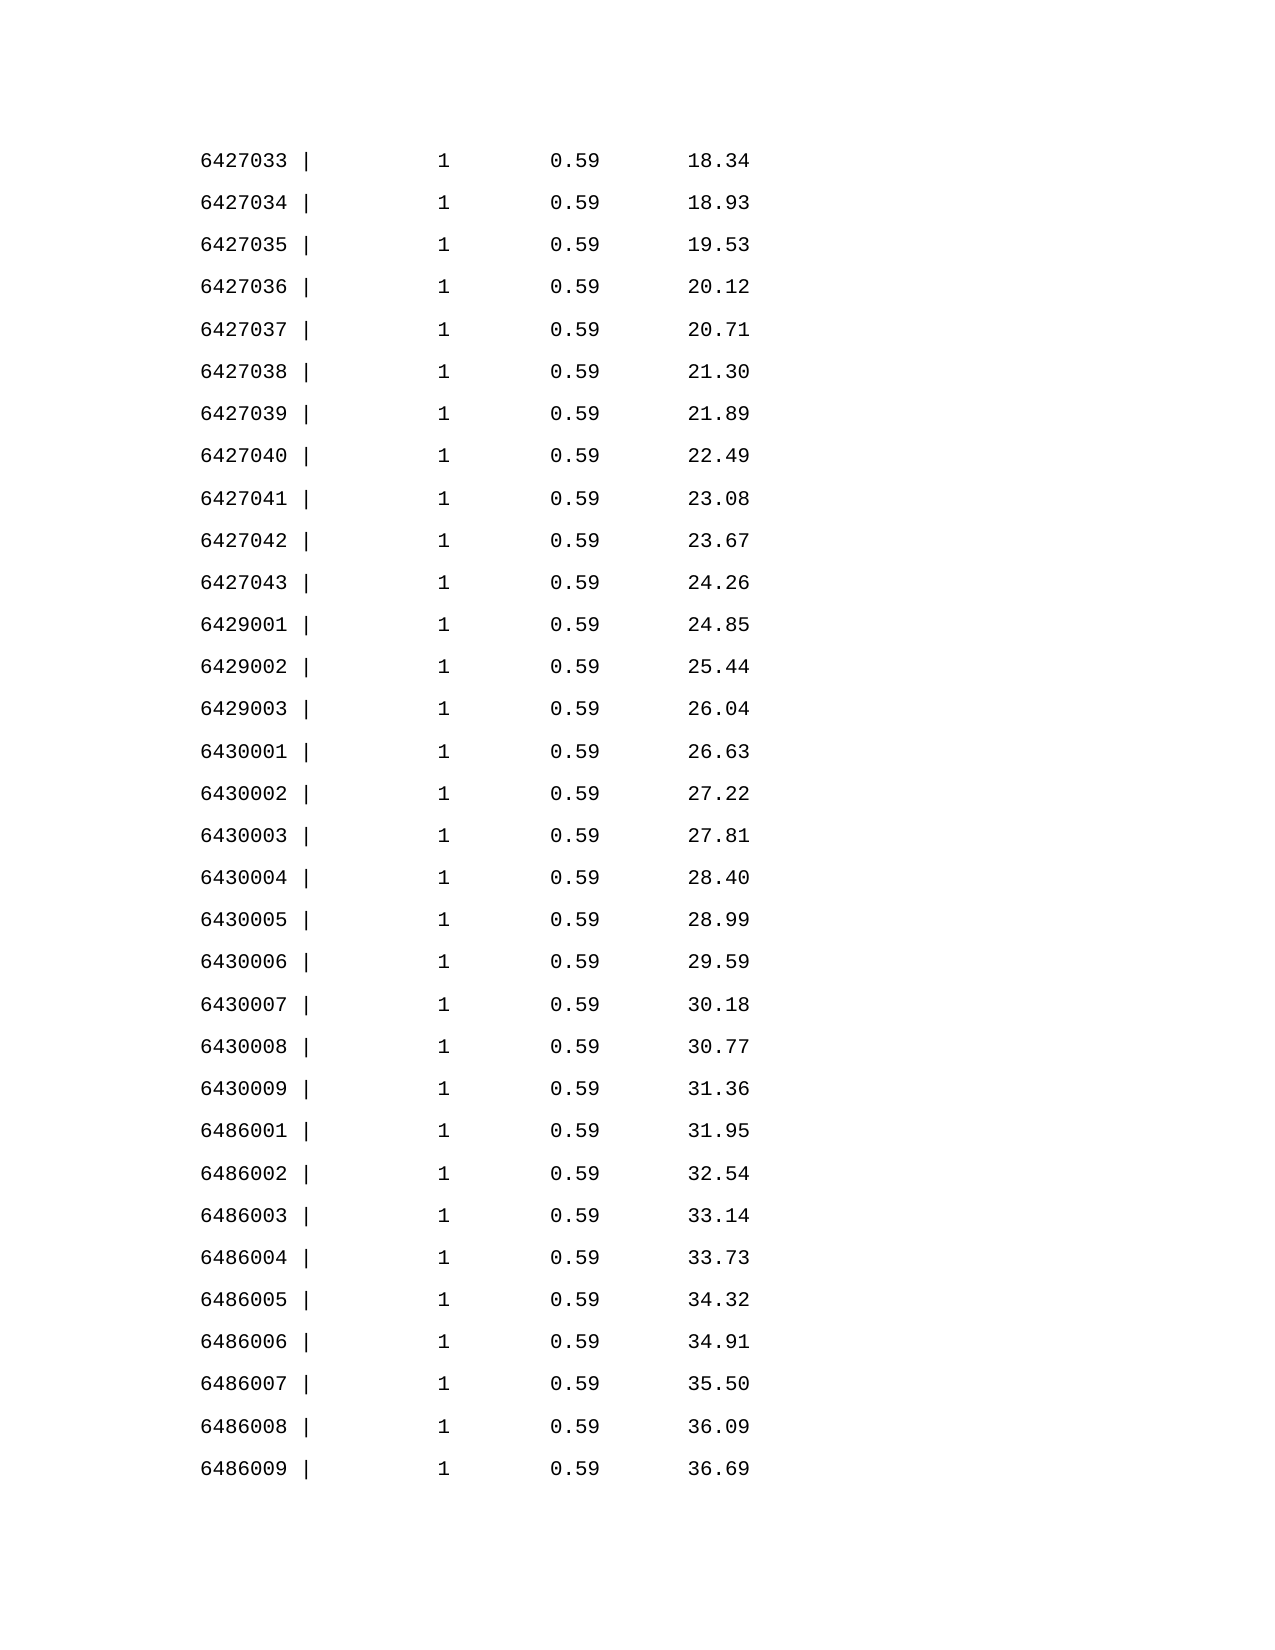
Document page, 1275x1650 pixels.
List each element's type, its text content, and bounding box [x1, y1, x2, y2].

text 6429003 | 1 0.59 26.04 [150, 698, 1125, 722]
text 6486004 | 1 0.59 33.73 [150, 1247, 1125, 1271]
text 6486001 | 1 0.59 31.95 [150, 1120, 1125, 1144]
text 6486003 | 1 0.59 33.14 [150, 1205, 1125, 1228]
text 6486006 | 1 0.59 34.91 [150, 1331, 1125, 1355]
text 6486007 | 1 0.59 35.50 [150, 1373, 1125, 1397]
text 6427038 | 1 0.59 21.30 [150, 361, 1125, 384]
text 6430008 | 1 0.59 30.77 [150, 1036, 1125, 1059]
text 6430005 | 1 0.59 28.99 [150, 909, 1125, 933]
text 6486008 | 1 0.59 36.09 [150, 1416, 1125, 1439]
text 6427037 | 1 0.59 20.71 [150, 319, 1125, 342]
text 6430002 | 1 0.59 27.22 [150, 783, 1125, 806]
text 6486005 | 1 0.59 34.32 [150, 1289, 1125, 1313]
text 6430006 | 1 0.59 29.59 [150, 952, 1125, 975]
text 6427040 | 1 0.59 22.49 [150, 445, 1125, 469]
text 6430004 | 1 0.59 28.40 [150, 867, 1125, 891]
text 6427033 | 1 0.59 18.34 [150, 150, 1125, 174]
text 6427034 | 1 0.59 18.93 [150, 192, 1125, 216]
text 6429001 | 1 0.59 24.85 [150, 614, 1125, 638]
text 6427039 | 1 0.59 21.89 [150, 403, 1125, 427]
text 6430001 | 1 0.59 26.63 [150, 741, 1125, 764]
text 6427041 | 1 0.59 23.08 [150, 487, 1125, 511]
text 6486002 | 1 0.59 32.54 [150, 1162, 1125, 1186]
text 6427035 | 1 0.59 19.53 [150, 234, 1125, 258]
text 6486009 | 1 0.59 36.69 [150, 1458, 1125, 1481]
text 6429002 | 1 0.59 25.44 [150, 656, 1125, 680]
text 6430003 | 1 0.59 27.81 [150, 825, 1125, 849]
text 6430007 | 1 0.59 30.18 [150, 994, 1125, 1017]
text 6430009 | 1 0.59 31.36 [150, 1078, 1125, 1102]
text 6427036 | 1 0.59 20.12 [150, 277, 1125, 300]
text 6427042 | 1 0.59 23.67 [150, 530, 1125, 553]
text 6427043 | 1 0.59 24.26 [150, 572, 1125, 596]
